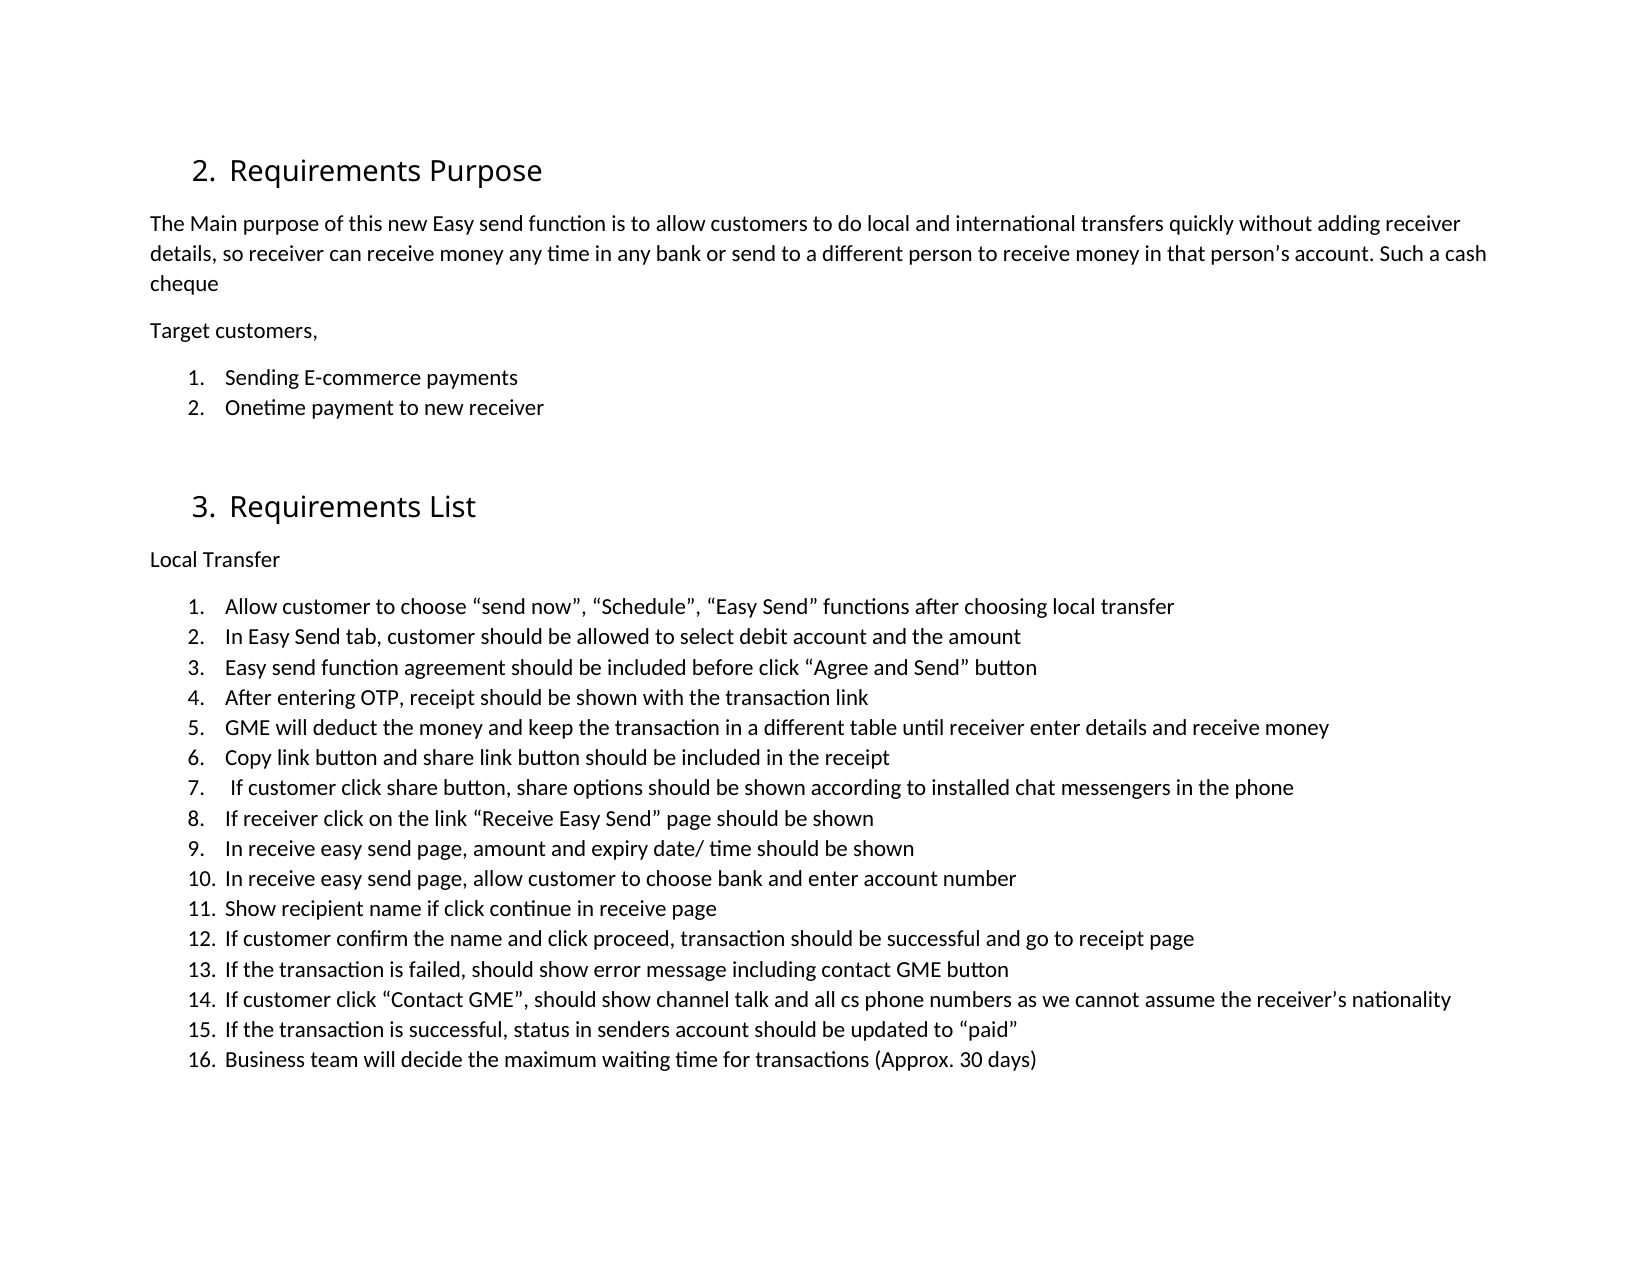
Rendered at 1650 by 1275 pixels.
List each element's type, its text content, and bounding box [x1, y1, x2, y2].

list GME will deduct the money and keep the transaction in a different table until receiver enter details and receive money [187, 713, 1500, 741]
text Local Transfer [150, 545, 1500, 573]
list Business team will decide the maximum waiting time for transactions (Approx. 30 days) [187, 1045, 1500, 1073]
list Easy send function agreement should be included before click “Agree and Send” button [187, 653, 1500, 681]
list In receive easy send page, allow customer to choose bank and enter account number [187, 864, 1500, 892]
subtitle Requirements List [192, 487, 1500, 526]
list Sending E-commerce payments [187, 363, 1500, 391]
list If the transaction is successful, status in senders account should be updated to “paid” [187, 1015, 1500, 1043]
subtitle Requirements Purpose [192, 150, 1500, 190]
list Copy link button and share link button should be included in the receipt [187, 743, 1500, 771]
list If the transaction is failed, should show error message including contact GME button [187, 955, 1500, 983]
list If customer confirm the name and click proceed, transaction should be successful and go to receipt page [187, 924, 1500, 953]
list If customer click “Contact GME”, should show channel talk and all cs phone numbers as we cannot assume the receiver’s nationality [187, 985, 1500, 1013]
list If customer click share button, share options should be shown according to installed chat messengers in the phone [187, 773, 1500, 802]
list After entering OTP, receipt should be shown with the transaction link [187, 683, 1500, 711]
text Target customers, [150, 316, 1500, 344]
list In receive easy send page, amount and expiry date/ time should be shown [187, 834, 1500, 862]
list Onetime payment to new receiver [187, 393, 1500, 421]
text The Main purpose of this new Easy send function is to allow customers to do local and international transfers quickly without adding receiver details, so receiver can receive money any time in any bank or send to a different person to receive money in that person’s account. Such a cash cheque [150, 209, 1500, 297]
list Show recipient name if click continue in receive page [187, 894, 1500, 922]
list In Easy Send tab, customer should be allowed to select debit account and the amount [187, 622, 1500, 651]
list If receiver click on the link “Receive Easy Send” page should be shown [187, 804, 1500, 832]
list Allow customer to choose “send now”, “Schedule”, “Easy Send” functions after choosing local transfer [187, 592, 1500, 620]
